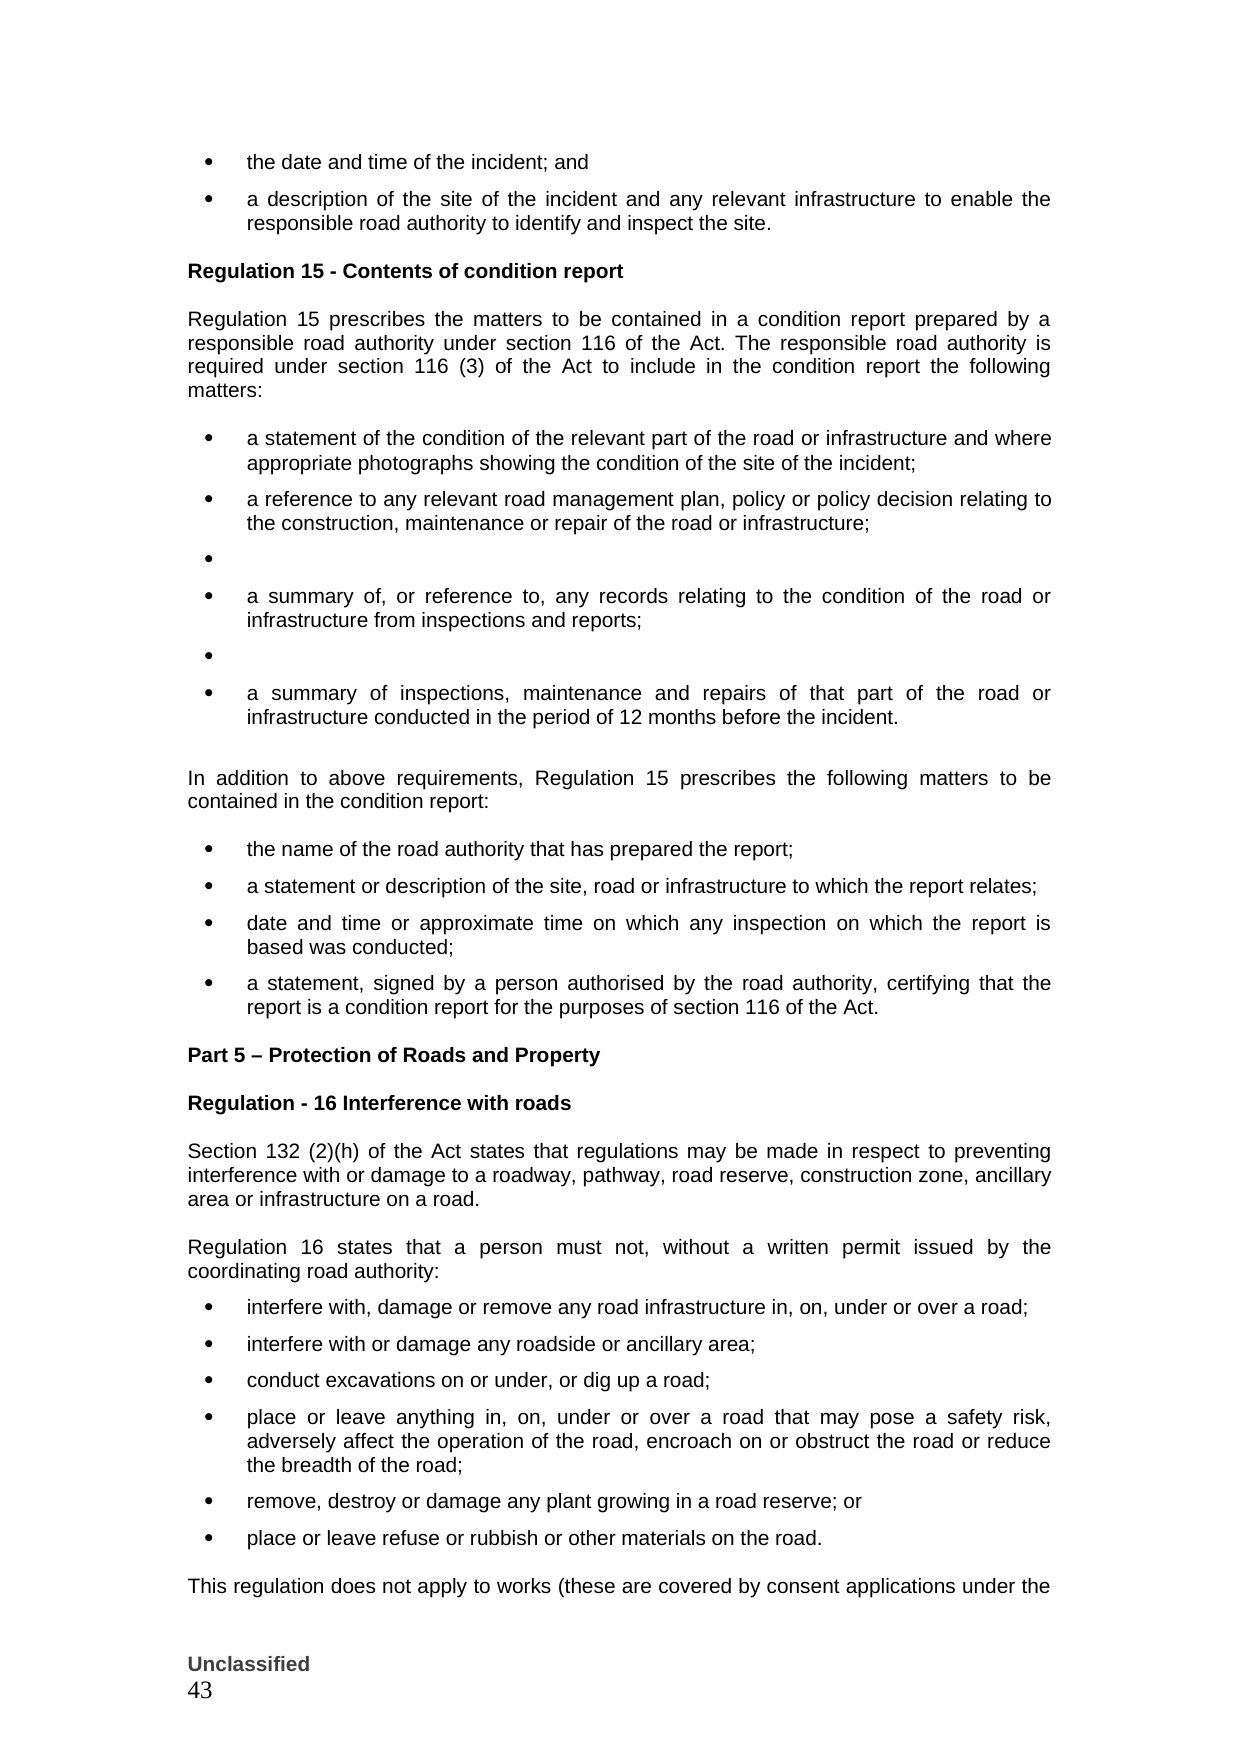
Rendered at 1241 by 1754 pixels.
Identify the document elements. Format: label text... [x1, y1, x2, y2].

text Section 132 (2)(h) of the Act states that regulations may be made in respect to preventing interference with or damage to a roadway, pathway, road reserve, construction zone, ancillary area or infrastructure on a road. [187, 1139, 1053, 1211]
text Regulation 15 prescribes the matters to be contained in a condition report prepared by a responsible road authority under section 116 of the Act. The responsible road authority is required under section 116 (3) of the Act to include in the condition report the following matters: [187, 306, 1053, 402]
list a statement of the condition of the relevant part of the road or infrastructure and where appropriate photographs showing the condition of the site of the incident; [205, 426, 1053, 474]
list interfere with, damage or remove any road infrastructure in, on, under or over a road; [205, 1295, 1053, 1319]
text In addition to above requirements, Regulation 15 prescribes the following matters to be contained in the condition report: [187, 765, 1053, 813]
list date and time or approximate time on which any inspection on which the report is based was conducted; [205, 910, 1053, 958]
list place or leave refuse or rubbish or other materials on the road. [205, 1526, 1053, 1550]
list place or leave anything in, on, under or over a road that may pose a safety risk, adversely affect the operation of the road, encroach on or obstruct the road or reduce the breadth of the road; [205, 1405, 1053, 1477]
list interfere with or damage any roadside or ancillary area; [205, 1332, 1053, 1356]
list remove, destroy or damage any plant growing in a road reserve; or [205, 1489, 1053, 1513]
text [187, 1574, 1053, 1598]
text Regulation - 16 Interference with roads [187, 1091, 1053, 1115]
list the date and time of the incident; and [205, 150, 1053, 174]
list a description of the site of the incident and any relevant infrastructure to enable the responsible road authority to identify and inspect the site. [205, 187, 1053, 234]
list a summary of, or reference to, any records relating to the condition of the road or infrastructure from inspections and reports; [205, 584, 1053, 632]
text Regulation 15 - Contents of condition report [187, 258, 1053, 282]
list a statement, signed by a person authorised by the road authority, certifying that the report is a condition report for the purposes of section 116 of the Act. [205, 971, 1053, 1019]
text Regulation 16 states that a person must not, without a written permit issued by the coordinating road authority: [187, 1234, 1053, 1282]
list a summary of inspections, maintenance and repairs of that part of the road or infrastructure conducted in the period of 12 months before the incident. [205, 681, 1053, 729]
list the name of the road authority that has prepared the report; [205, 837, 1053, 861]
text Part 5 – Protection of Roads and Property [187, 1043, 1053, 1067]
list conduct excavations on or under, or dig up a road; [205, 1368, 1053, 1392]
list a statement or description of the site, road or infrastructure to which the report relates; [205, 874, 1053, 898]
list a reference to any relevant road management plan, policy or policy decision relating to the construction, maintenance or repair of the road or infrastructure; [205, 487, 1053, 535]
